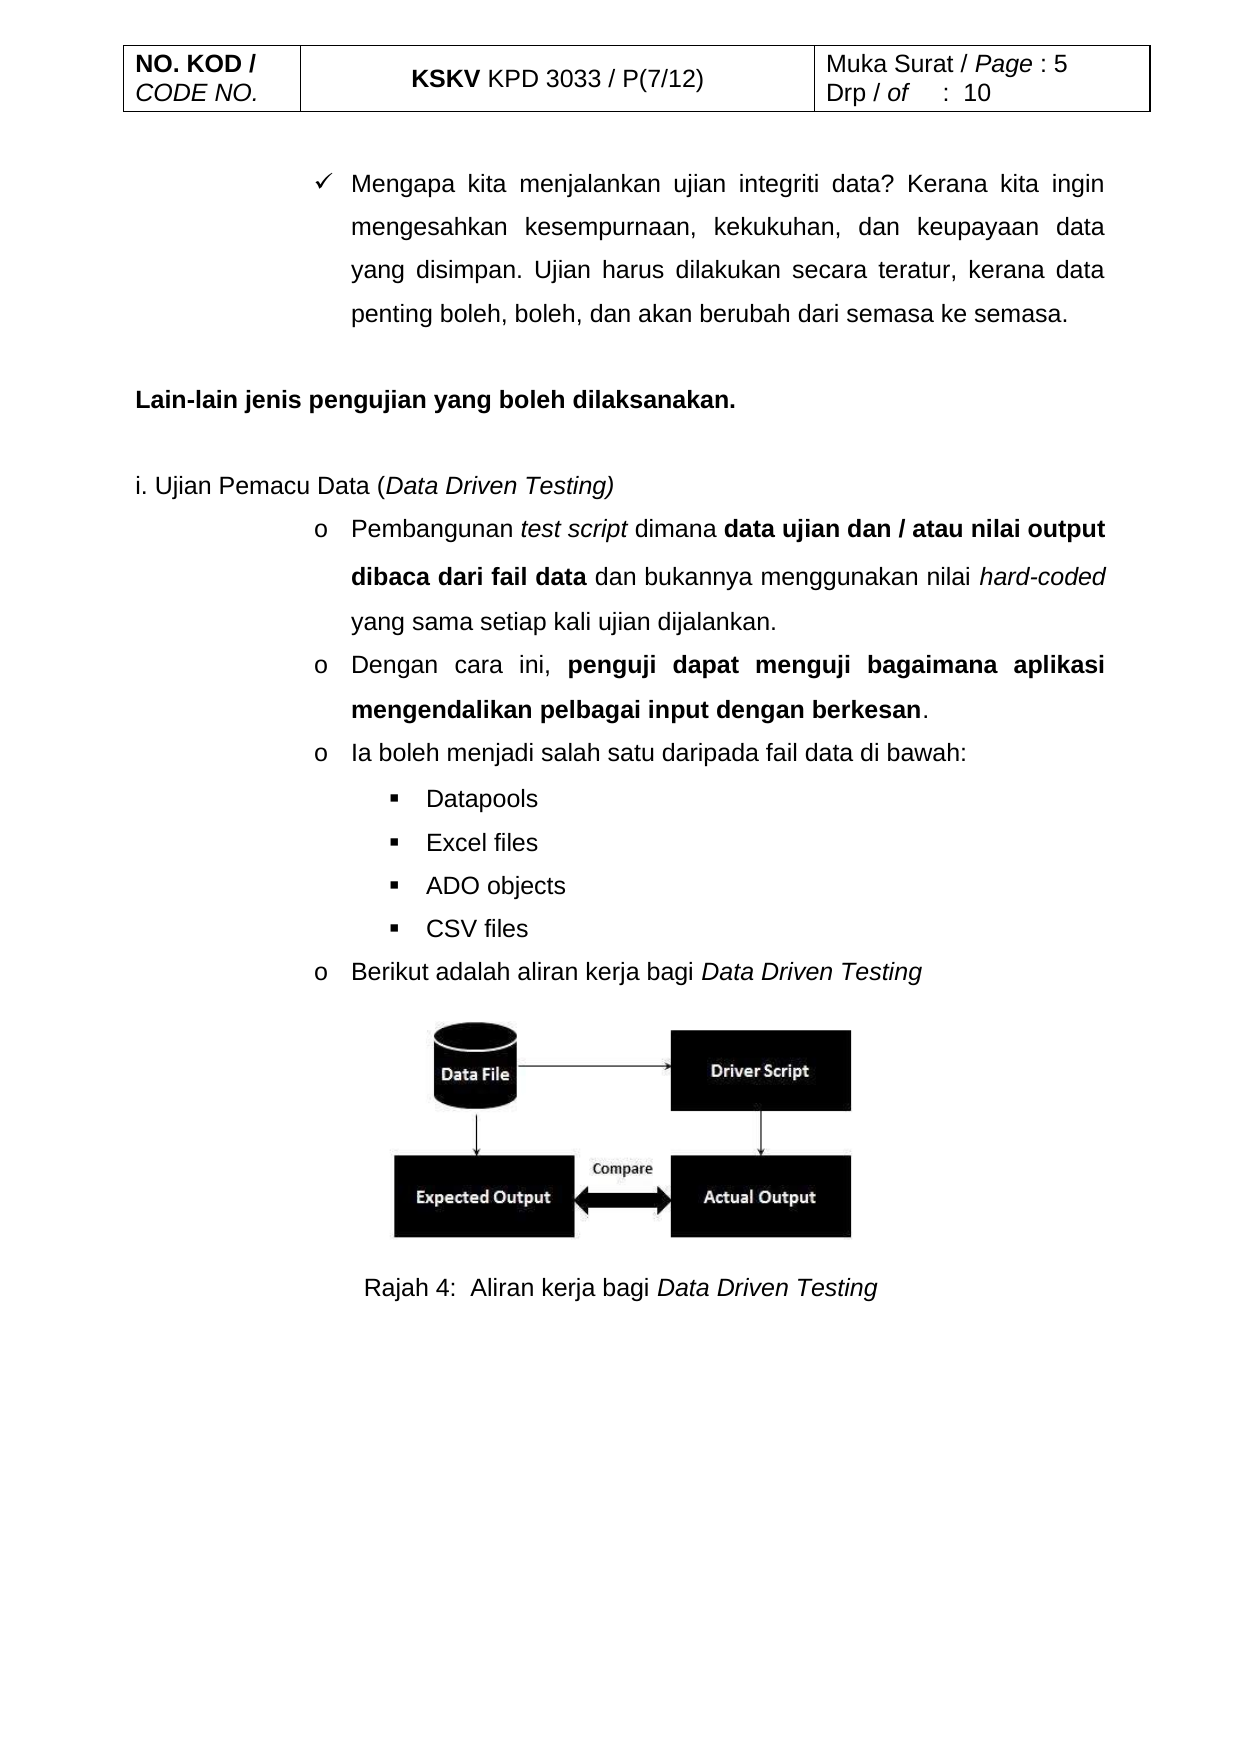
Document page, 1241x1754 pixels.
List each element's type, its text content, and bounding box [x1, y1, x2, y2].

list Pembangunan test script dimana data ujian dan / atau nilai output dibaca dari fail data dan bukannya menggunakan nilai hard-coded yang sama setiap kali ujian dijalankan. [313, 514, 1106, 635]
text i. Ujian Pemacu Data (Data Driven Testing) [135, 471, 1106, 500]
list Datapools [388, 784, 1106, 813]
text Rajah 4: Aliran kerja bagi Data Driven Testing [135, 1273, 1106, 1301]
list Berikut adalah aliran kerja bagi Data Driven Testing [313, 957, 1106, 988]
list CSV files [388, 914, 1106, 943]
list Mengapa kita menjalankan ujian integriti data? Kerana kita ingin mengesahkan kesempurnaan, kekukuhan, dan keupayaan data yang disimpan. Ujian harus dilakukan secara teratur, kerana data penting boleh, boleh, dan akan berubah dari semasa ke semasa. [313, 169, 1106, 327]
list Ia boleh menjadi salah satu daripada fail data di bawah: [313, 738, 1106, 769]
list ADO objects [388, 871, 1106, 900]
list Dengan cara ini, penguji dapat menguji bagaimana aplikasi mengendalikan pelbagai input dengan berkesan. [313, 650, 1106, 724]
list Excel files [388, 828, 1106, 857]
picture [357, 1003, 884, 1259]
text Lain-lain jenis pengujian yang boleh dilaksanakan. [135, 385, 1106, 414]
